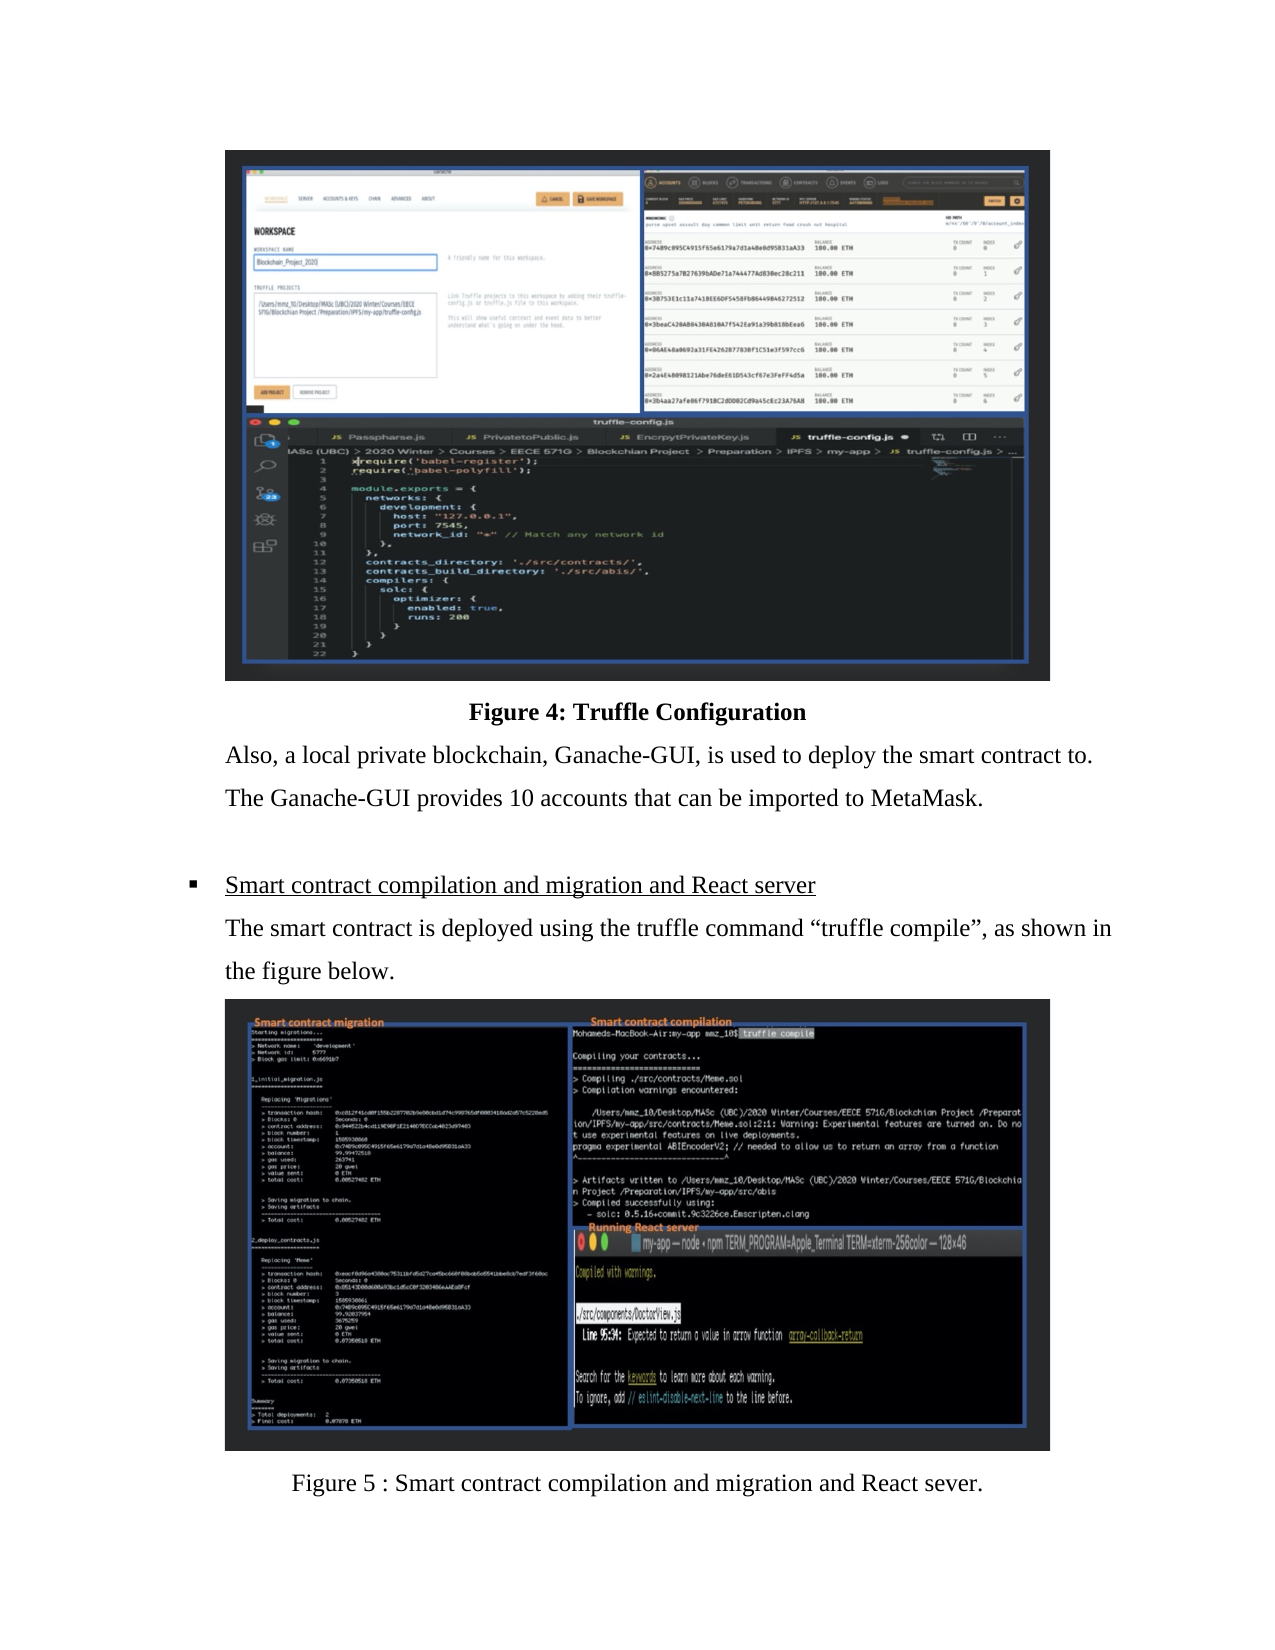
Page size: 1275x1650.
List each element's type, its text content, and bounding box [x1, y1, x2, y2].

text The smart contract is deployed using the truffle command “truffle compile”, as shown in the figure below. [225, 913, 1125, 985]
picture [225, 150, 1050, 681]
text Figure 5 : Smart contract compilation and migration and React sever. [150, 1468, 1125, 1497]
list Smart contract compilation and migration and React server [187, 870, 1125, 898]
picture [224, 999, 1051, 1451]
text Figure 4: Truffle Configuration [150, 697, 1125, 726]
text Also, a local private blockchain, Ganache-GUI, is used to deploy the smart contract to. The Ganache-GUI provides 10 accounts that can be imported to MetaMask. [225, 740, 1125, 812]
